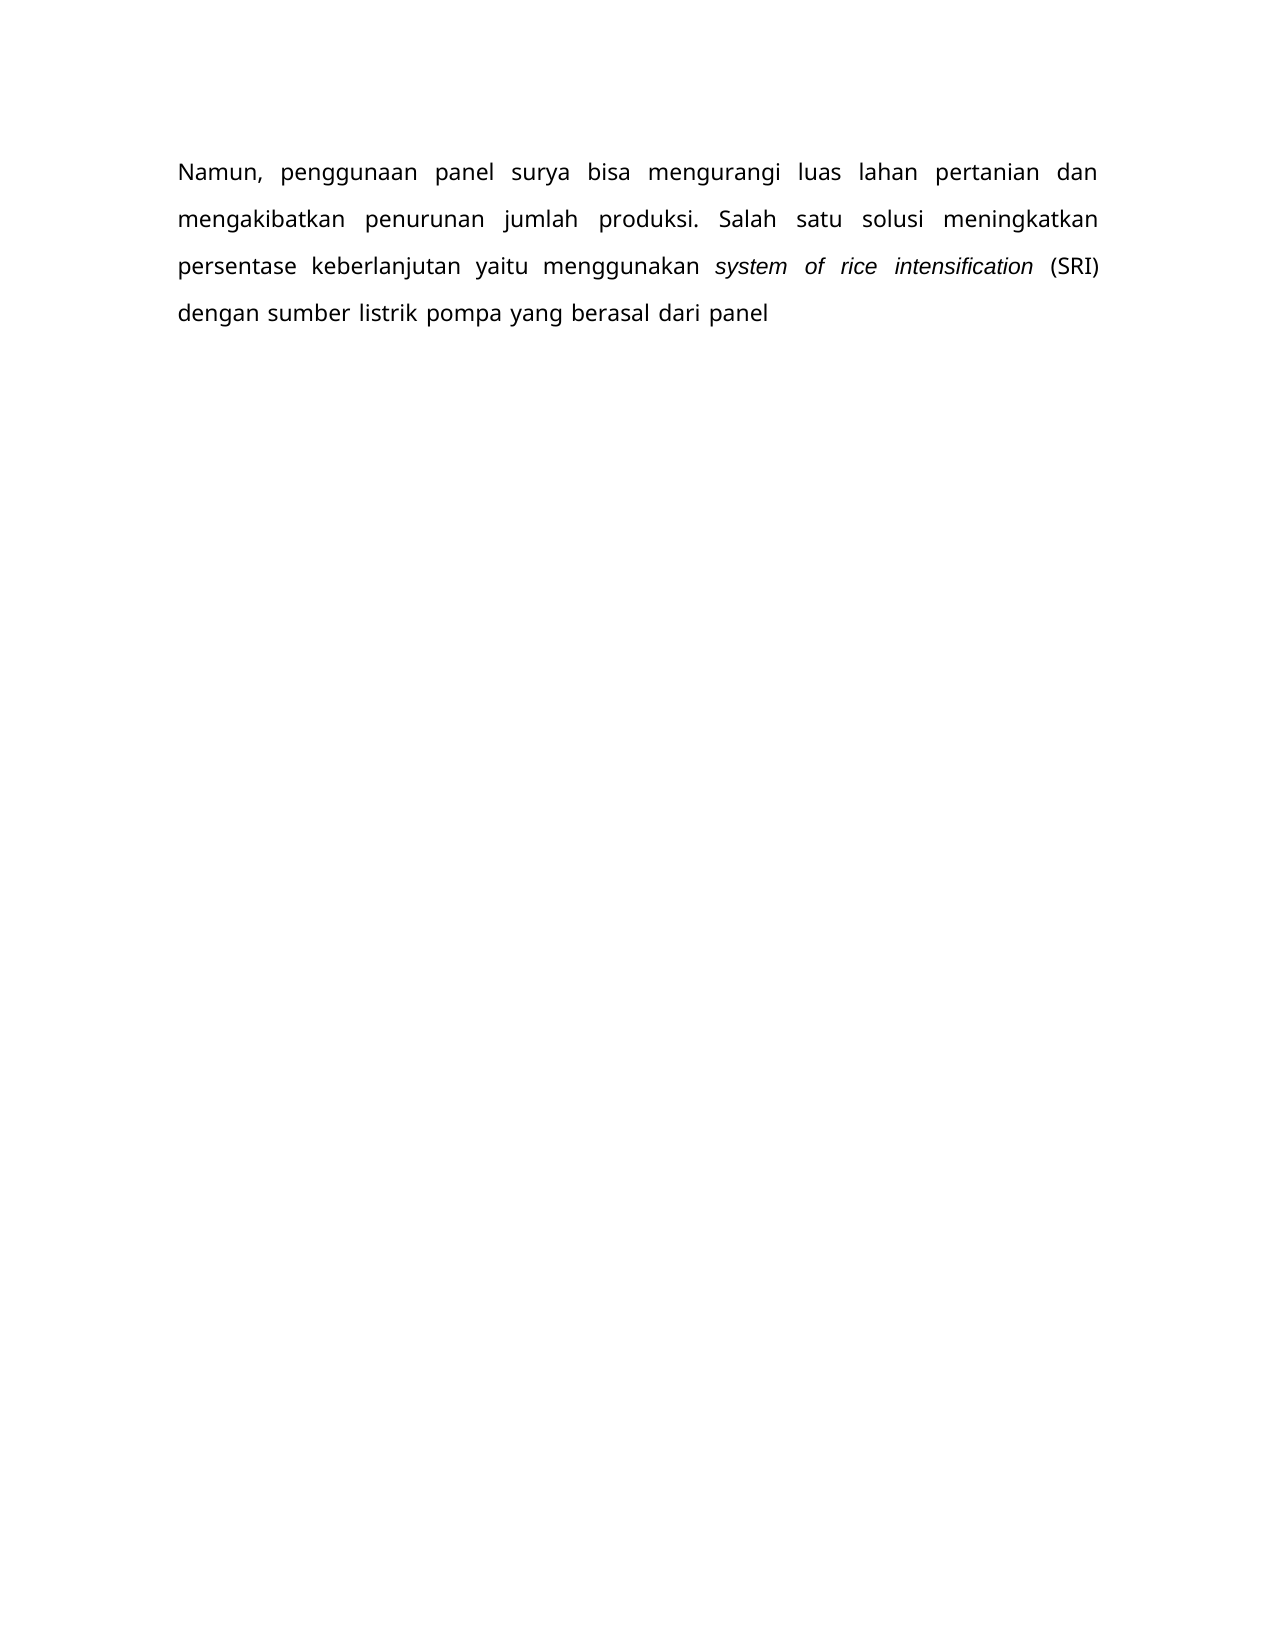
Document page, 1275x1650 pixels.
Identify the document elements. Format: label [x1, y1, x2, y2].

text [177, 156, 1098, 328]
